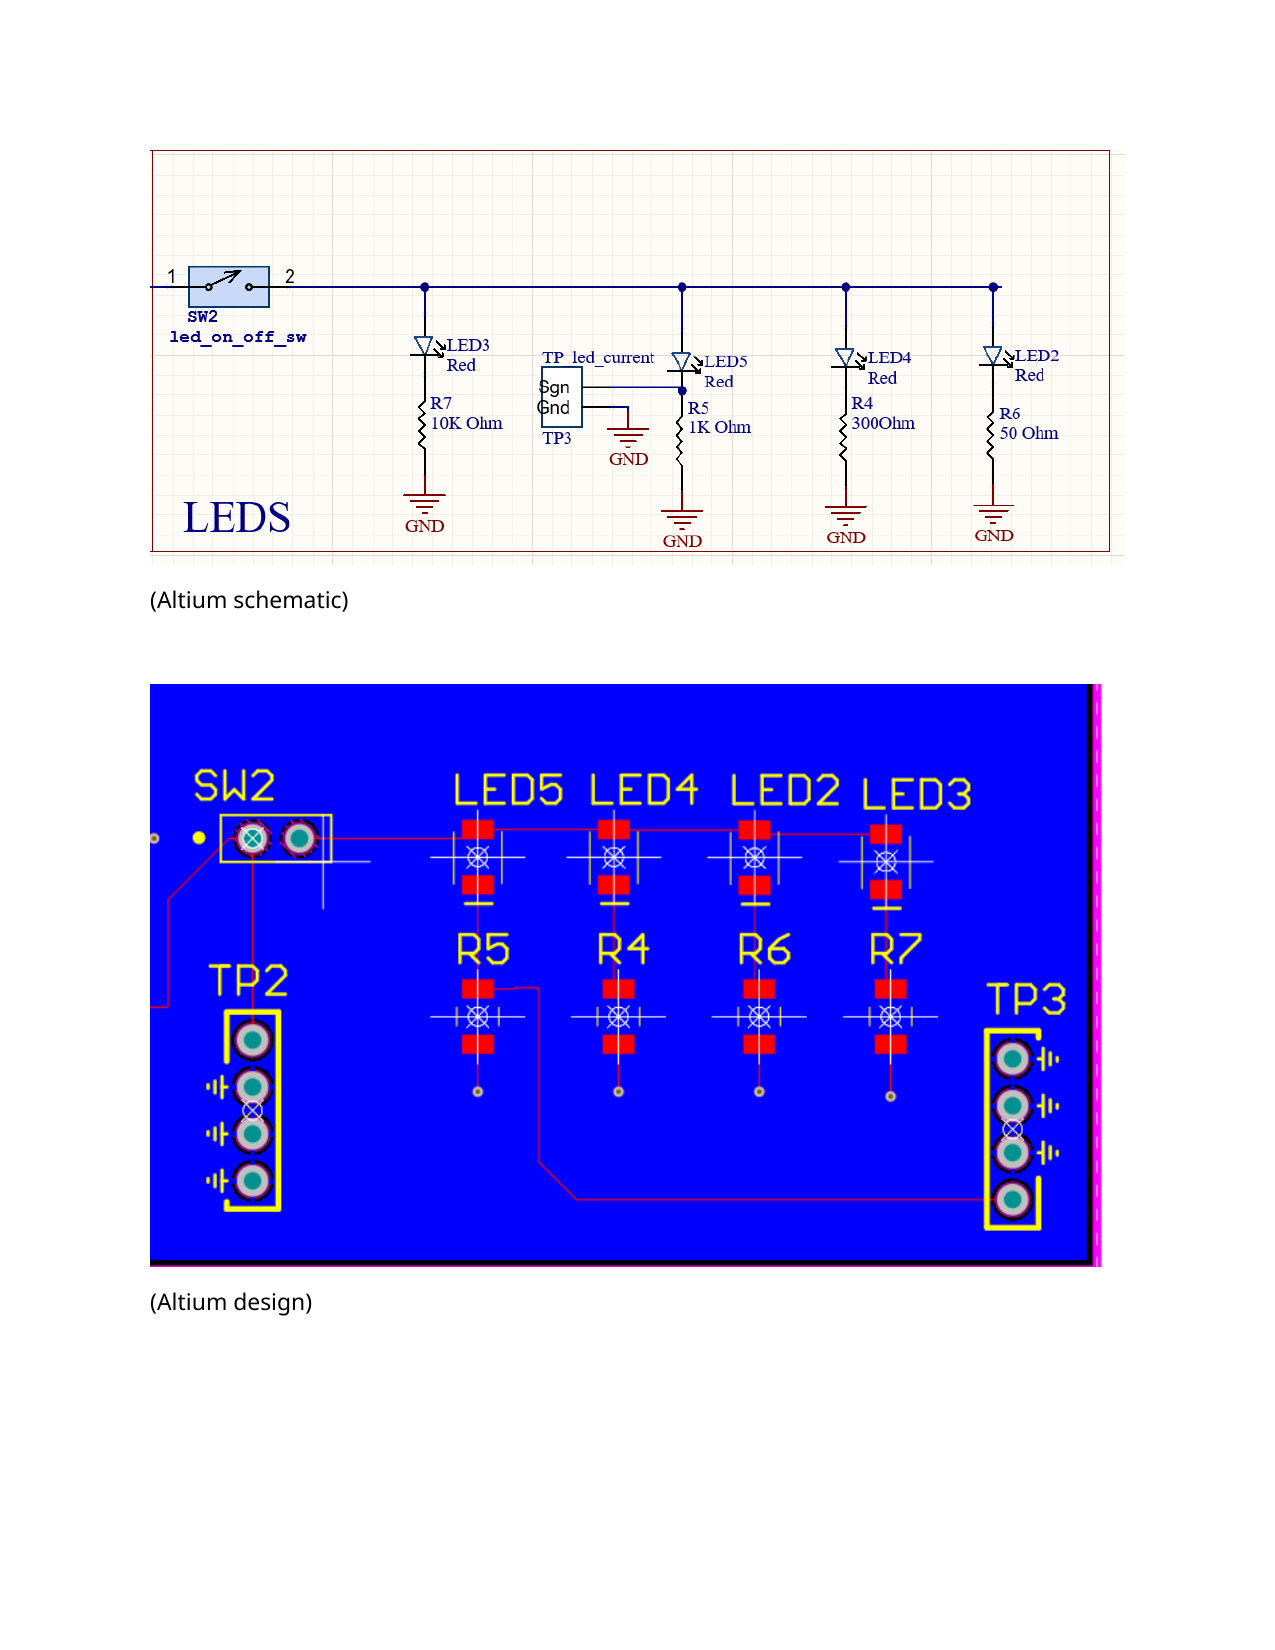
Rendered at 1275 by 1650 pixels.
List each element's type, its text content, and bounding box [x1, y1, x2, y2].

picture [150, 684, 1125, 1267]
text (Altium design) [150, 1286, 1125, 1317]
text (Altium schematic) [150, 584, 1125, 615]
picture [150, 150, 1125, 565]
